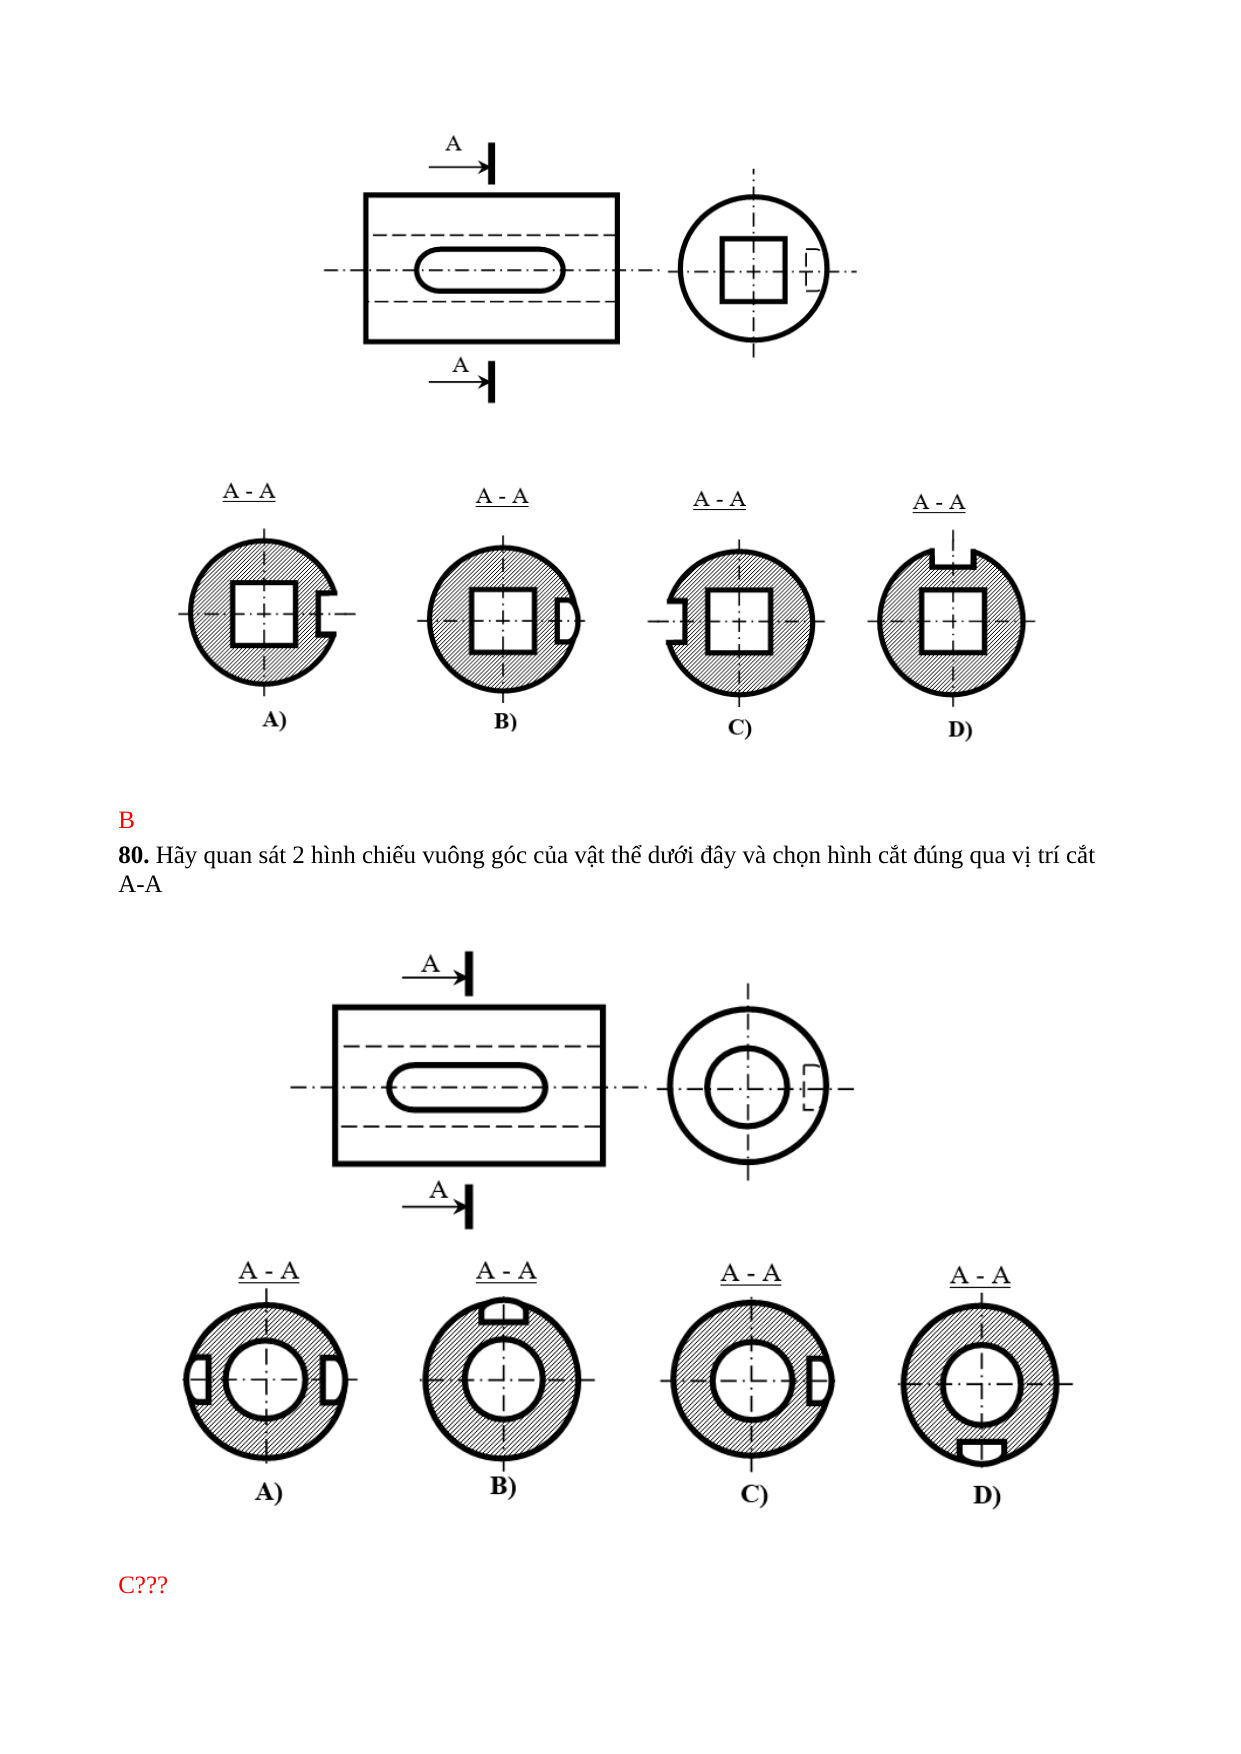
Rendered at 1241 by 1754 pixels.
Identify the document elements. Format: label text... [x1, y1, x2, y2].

text 80. Hãy quan sát 2 hình chiếu vuông góc của vật thể dưới đây và chọn hình cắt đúng qua vị trí cắt A-A [118, 840, 1122, 898]
text B [118, 805, 1122, 834]
picture [118, 118, 1123, 764]
text C??? [118, 1570, 1122, 1598]
picture [118, 938, 1123, 1541]
